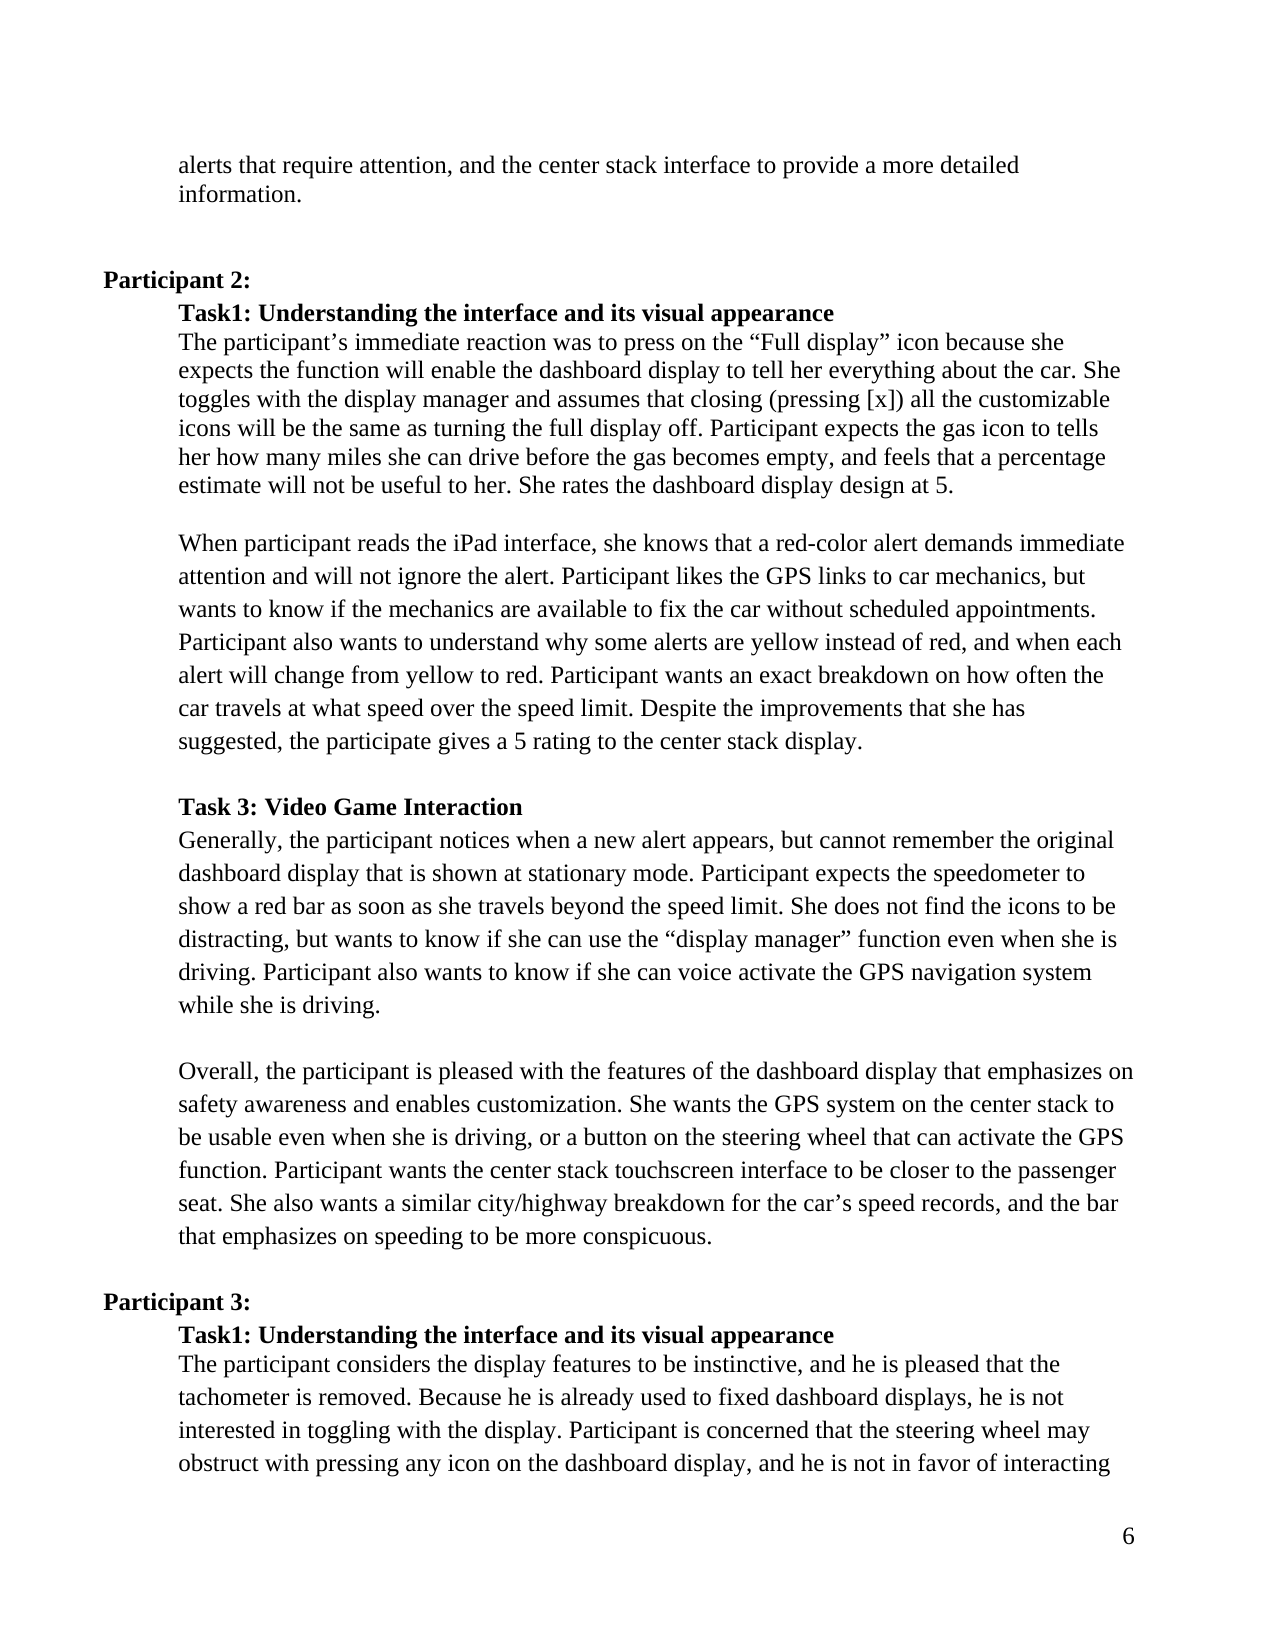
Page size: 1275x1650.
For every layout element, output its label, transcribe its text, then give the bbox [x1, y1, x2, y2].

text Task1: Understanding the interface and its visual appearance [178, 1321, 1134, 1349]
text When participant reads the iPad interface, she knows that a red-color alert demands immediate attention and will not ignore the alert. Participant likes the GPS links to car mechanics, but wants to know if the mechanics are available to fix the car without scheduled appointments. Participant also wants to understand why some alerts are yellow instead of red, and when each alert will change from yellow to red. Participant wants an exact breakdown on how often the car travels at what speed over the speed limit. Despite the improvements that she has suggested, the participate gives a 5 rating to the center stack display. [178, 528, 1134, 755]
text Participant 2: [103, 265, 1134, 294]
text The participant’s immediate reaction was to press on the “Full display” icon because she expects the function will enable the dashboard display to tell her everything about the car. She toggles with the display manager and assumes that closing (pressing [x]) all the customizable icons will be the same as turning the full display off. Participant expects the gas icon to tells her how many miles she can drive before the gas becomes empty, and feels that a percentage estimate will not be useful to her. She rates the dashboard display design at 5. [178, 327, 1134, 499]
text Participant 3: [103, 1287, 1134, 1316]
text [178, 1349, 1134, 1477]
text Task1: Understanding the interface and its visual appearance [178, 298, 1134, 327]
text Task 3: Video Game Interaction [178, 792, 1134, 821]
text Generally, the participant notices when a new alert appears, but cannot remember the original dashboard display that is shown at stationary mode. Participant expects the speedometer to show a red bar as soon as she travels beyond the speed limit. She does not find the icons to be distracting, but wants to know if she can use the “display manager” function even when she is driving. Participant also wants to know if she can voice activate the GPS navigation system while she is driving. [178, 825, 1134, 1019]
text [178, 150, 1134, 207]
text Overall, the participant is pleased with the features of the dashboard display that emphasizes on safety awareness and enables customization. She wants the GPS system on the center stack to be usable even when she is driving, or a button on the steering wheel that can activate the GPS function. Participant wants the center stack touchscreen interface to be closer to the passenger seat. She also wants a similar city/highway breakdown for the car’s speed records, and the bar that emphasizes on speeding to be more conspicuous. [178, 1056, 1134, 1250]
